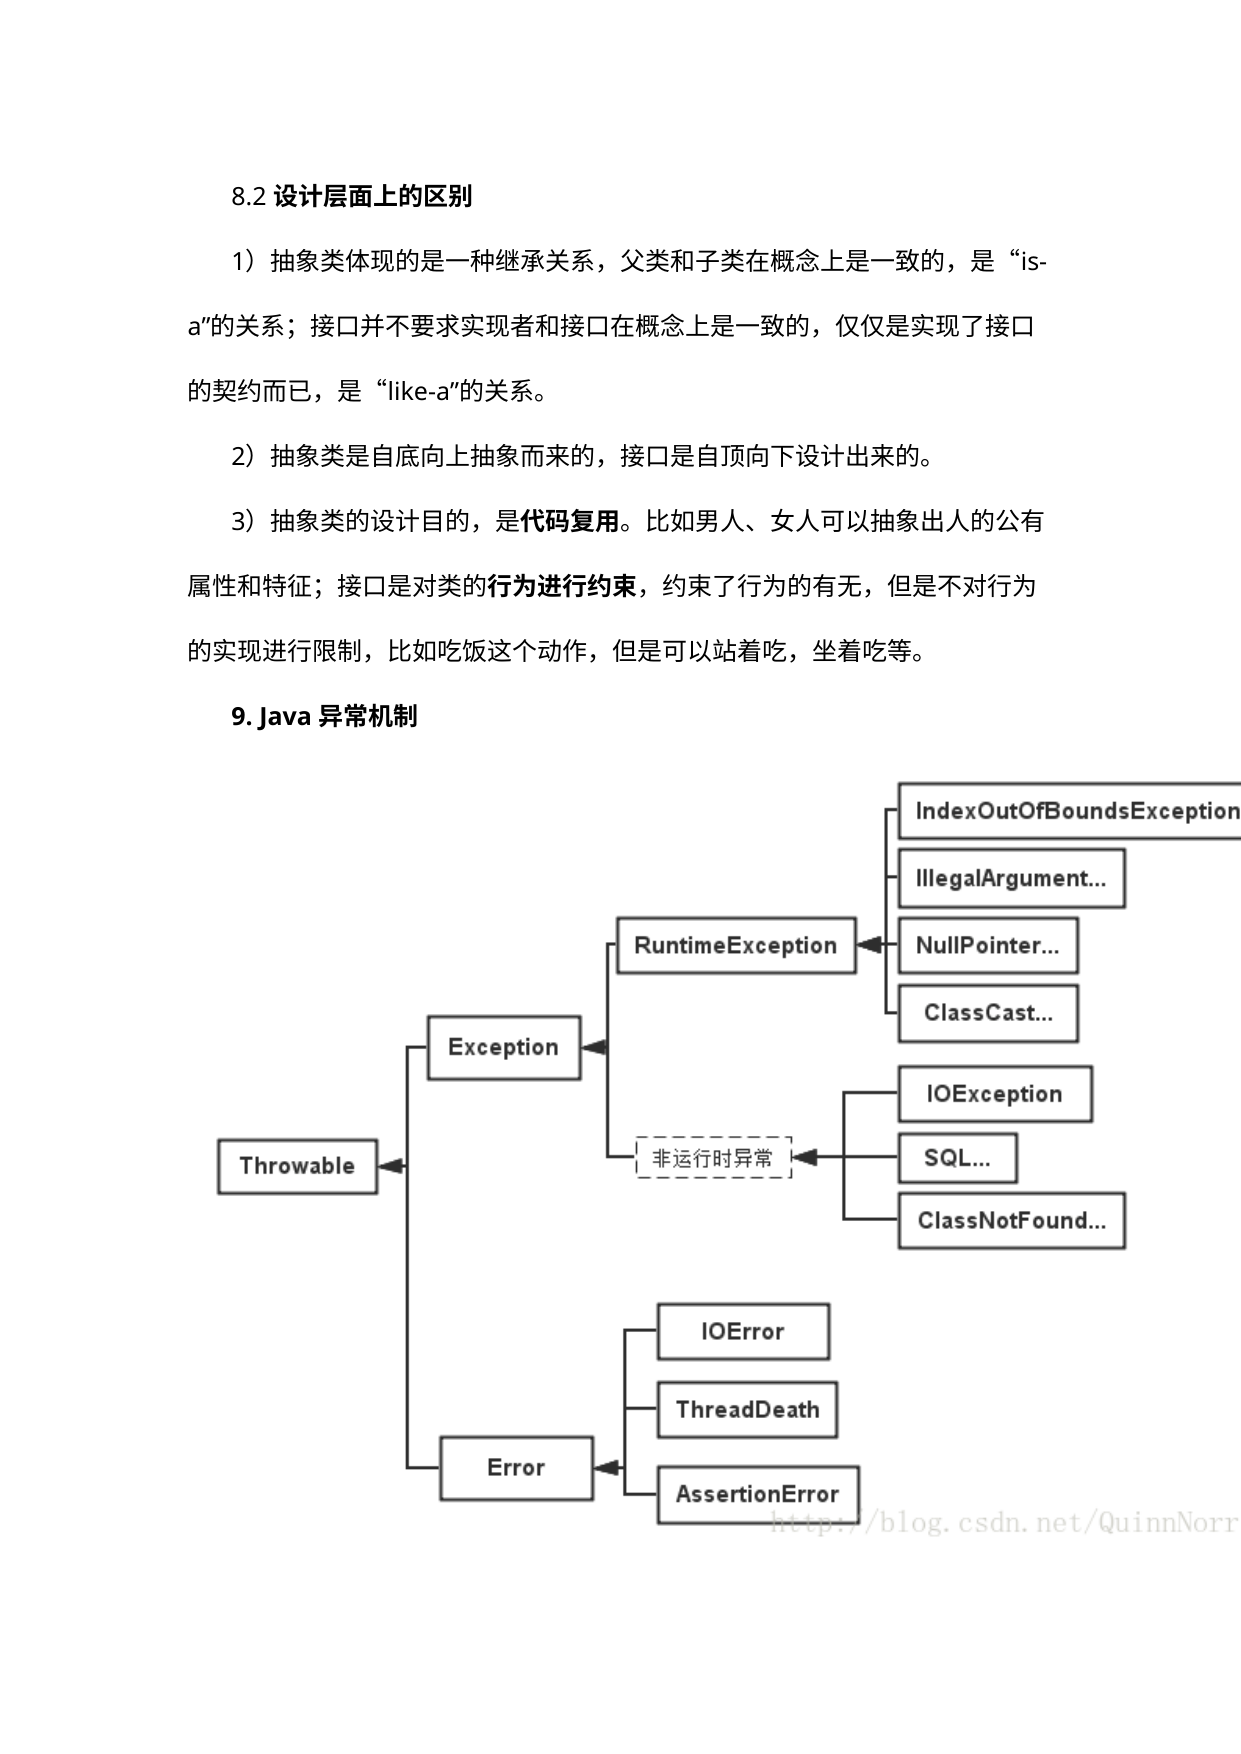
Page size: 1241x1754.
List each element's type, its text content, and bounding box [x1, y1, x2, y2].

text 9. Java 异常机制 [187, 682, 1053, 747]
picture [187, 752, 1241, 1554]
text 3）抽象类的设计目的，是代码复用。比如男人、女人可以抽象出人的公有属性和特征；接口是对类的行为进行约束，约束了行为的有无，但是不对行为的实现进行限制，比如吃饭这个动作，但是可以站着吃，坐着吃等。 [187, 487, 1053, 682]
text 1）抽象类体现的是一种继承关系，父类和子类在概念上是一致的，是“is-a”的关系；接口并不要求实现者和接口在概念上是一致的，仅仅是实现了接口的契约而已，是“like-a”的关系。 [187, 227, 1053, 422]
text 2）抽象类是自底向上抽象而来的，接口是自顶向下设计出来的。 [187, 422, 1053, 487]
text 8.2 设计层面上的区别 [187, 162, 1053, 227]
